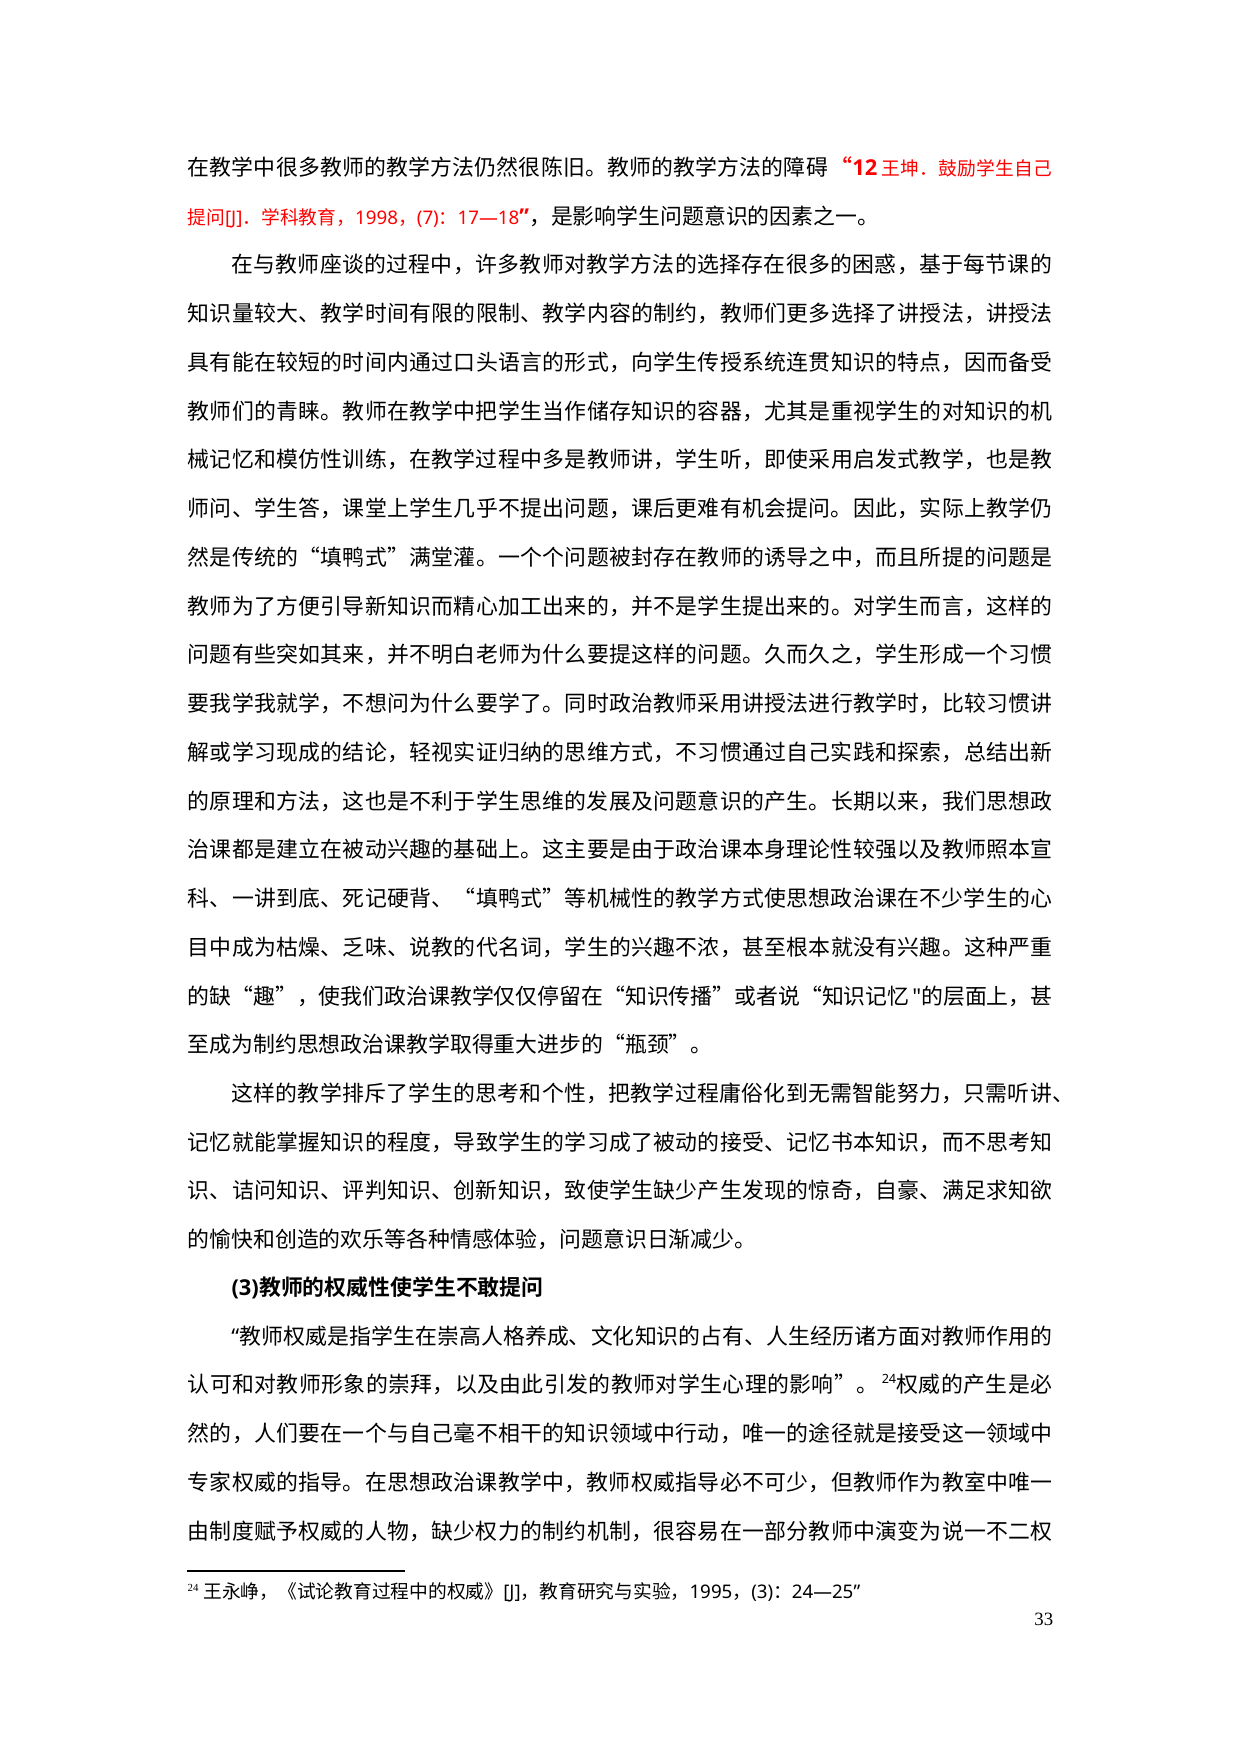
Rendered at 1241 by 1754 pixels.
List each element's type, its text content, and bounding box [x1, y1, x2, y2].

text 这样的教学排斥了学生的思考和个性，把教学过程庸俗化到无需智能努力，只需听讲、记忆就能掌握知识的程度，导致学生的学习成了被动的接受、记忆书本知识，而不思考知识、诘问知识、评判知识、创新知识，致使学生缺少产生发现的惊奇，自豪、满足求知欲的愉快和创造的欢乐等各种情感体验，问题意识日渐减少。 [187, 1075, 1053, 1254]
text (3)教师的权威性使学生不敢提问 [187, 1270, 1053, 1302]
text 在与教师座谈的过程中，许多教师对教学方法的选择存在很多的困惑，基于每节课的知识量较大、教学时间有限的限制、教学内容的制约，教师们更多选择了讲授法，讲授法具有能在较短的时间内通过口头语言的形式，向学生传授系统连贯知识的特点，因而备受教师们的青睐。教师在教学中把学生当作储存知识的容器，尤其是重视学生的对知识的机械记忆和模仿性训练，在教学过程中多是教师讲，学生听，即使采用启发式教学，也是教师问、学生答，课堂上学生几乎不提出问题，课后更难有机会提问。因此，实际上教学仍然是传统的“填鸭式”满堂灌。一个个问题被封存在教师的诱导之中，而且所提的问题是教师为了方便引导新知识而精心加工出来的，并不是学生提出来的。对学生而言，这样的问题有些突如其来，并不明白老师为什么要提这样的问题。久而久之，学生形成一个习惯：要我学我就学，不想问为什么要学了。同时政治教师采用讲授法进行教学时，比较习惯讲解或学习现成的结论，轻视实证归纳的思维方式，不习惯通过自己实践和探索，总结出新的原理和方法，这也是不利于学生思维的发展及问题意识的产生。长期以来，我们思想政治课都是建立在被动兴趣的基础上。这主要是由于政治课本身理论性较强以及教师照本宣科、一讲到底、死记硬背、“填鸭式”等机械性的教学方式使思想政治课在不少学生的心目中成为枯燥、乏味、说教的代名词，学生的兴趣不浓，甚至根本就没有兴趣。这种严重的缺“趣”，使我们政治课教学仅仅停留在“知识传播”或者说“知识记忆"的层面上，甚至成为制约思想政治课教学取得重大进步的“瓶颈”。 [187, 247, 1053, 1059]
